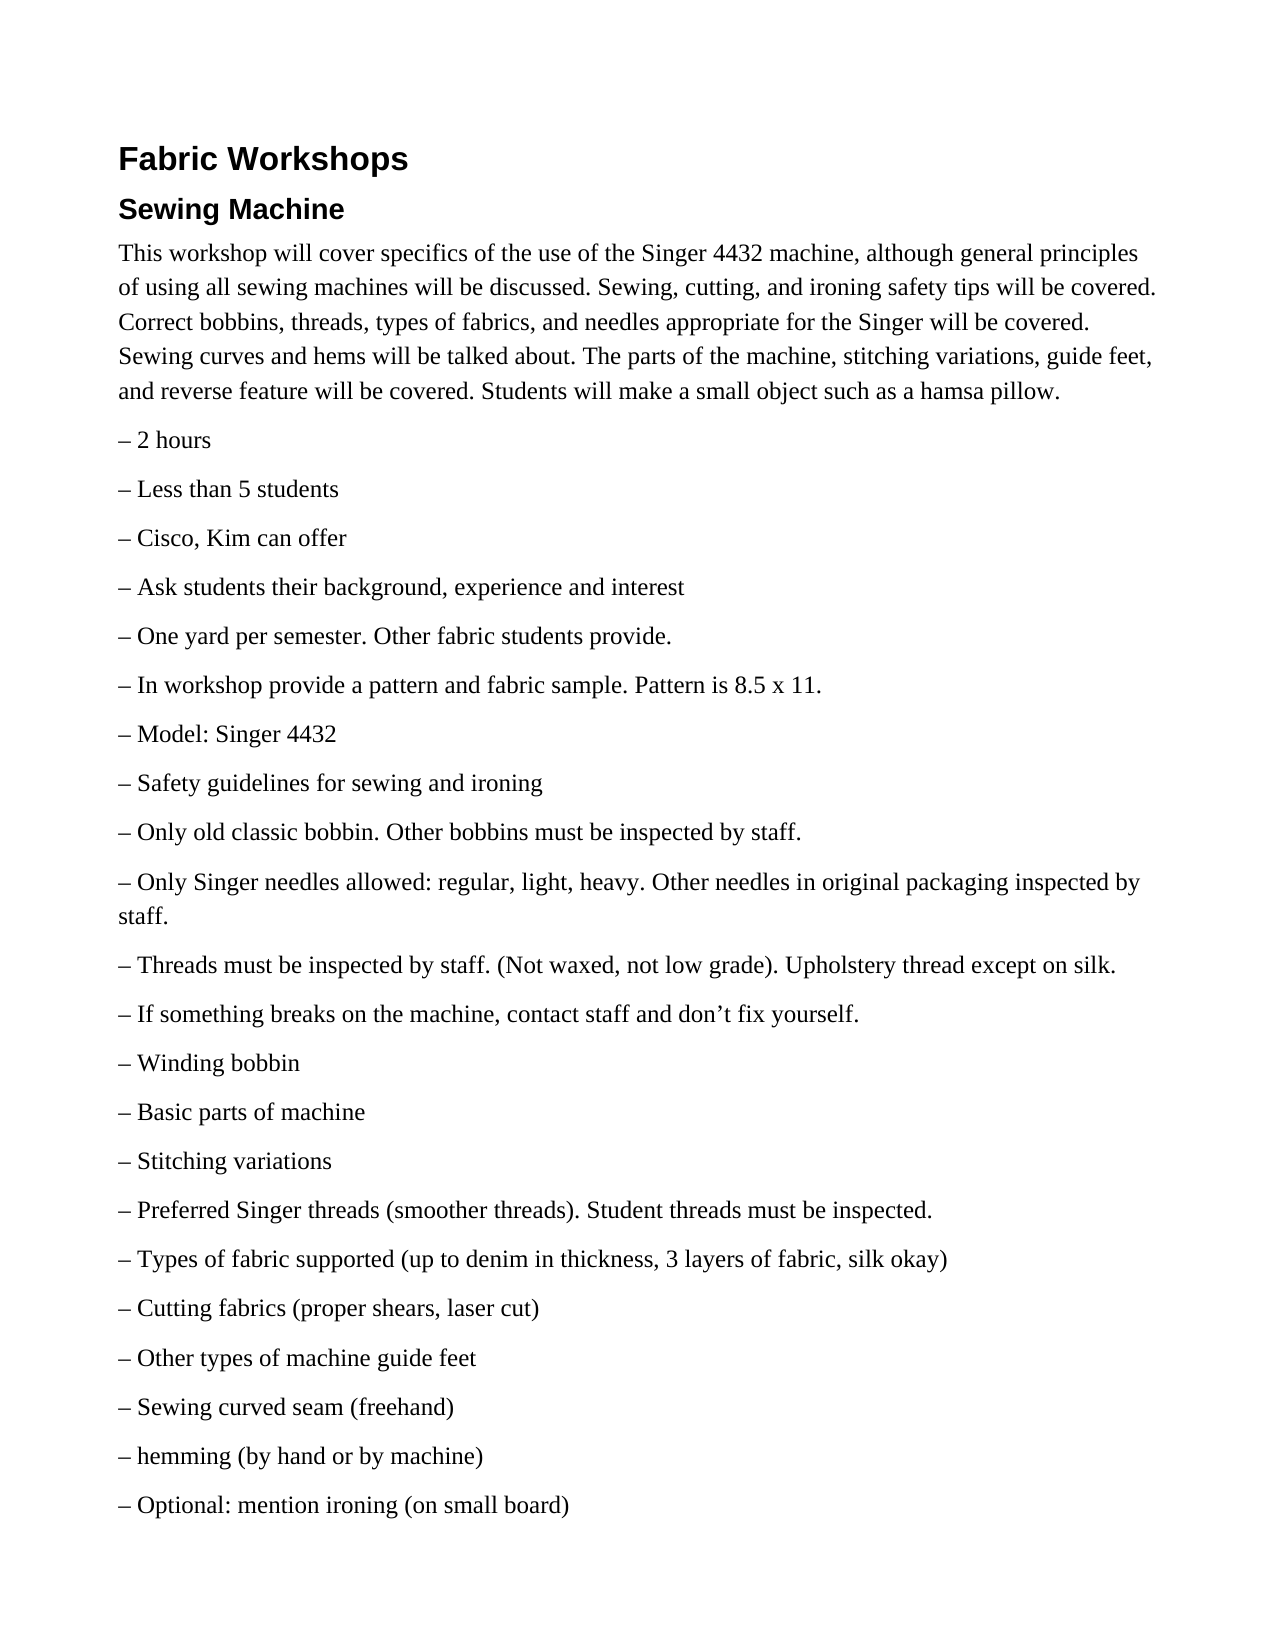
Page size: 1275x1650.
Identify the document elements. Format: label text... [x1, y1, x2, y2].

text – In workshop provide a pattern and fabric sample. Pattern is 8.5 x 11. [118, 670, 1157, 699]
text – If something breaks on the machine, contact staff and don’t fix yourself. [118, 999, 1157, 1028]
text – Winding bobbin [118, 1048, 1157, 1077]
text – Model: Singer 4432 [118, 719, 1157, 748]
text – Only old classic bobbin. Other bobbins must be inspected by staff. [118, 817, 1157, 846]
subtitle Sewing Machine [118, 192, 1157, 226]
text – Other types of machine guide feet [118, 1343, 1157, 1371]
text – Safety guidelines for sewing and ironing [118, 768, 1157, 797]
text – Cisco, Kim can offer [118, 523, 1157, 552]
text This workshop will cover specifics of the use of the Singer 4432 machine, although general principles of using all sewing machines will be discussed. Sewing, cutting, and ironing safety tips will be covered. Correct bobbins, threads, types of fabrics, and needles appropriate for the Singer will be covered. Sewing curves and hems will be talked about. The parts of the machine, stitching variations, guide feet, and reverse feature will be covered. Students will make a small object such as a hamsa pillow. [118, 238, 1157, 405]
text – Optional: mention ironing (on small board) [118, 1490, 1157, 1518]
text – 2 hours [118, 425, 1157, 454]
text – Threads must be inspected by staff. (Not waxed, not low grade). Upholstery thread except on silk. [118, 950, 1157, 979]
text – hemming (by hand or by machine) [118, 1441, 1157, 1469]
text – Basic parts of machine [118, 1097, 1157, 1126]
text – Types of fabric supported (up to denim in thickness, 3 layers of fabric, silk okay) [118, 1244, 1157, 1273]
text – Ask students their background, experience and interest [118, 572, 1157, 601]
text – Stitching variations [118, 1146, 1157, 1175]
text – Only Singer needles allowed: regular, light, heavy. Other needles in original packaging inspected by staff. [118, 867, 1157, 930]
subtitle Fabric Workshops [118, 139, 1157, 177]
text – Cutting fabrics (proper shears, laser cut) [118, 1293, 1157, 1322]
text – Preferred Singer threads (smoother threads). Student threads must be inspected. [118, 1195, 1157, 1224]
text – One yard per semester. Other fabric students provide. [118, 621, 1157, 650]
text – Less than 5 students [118, 474, 1157, 503]
text – Sewing curved seam (freehand) [118, 1392, 1157, 1420]
